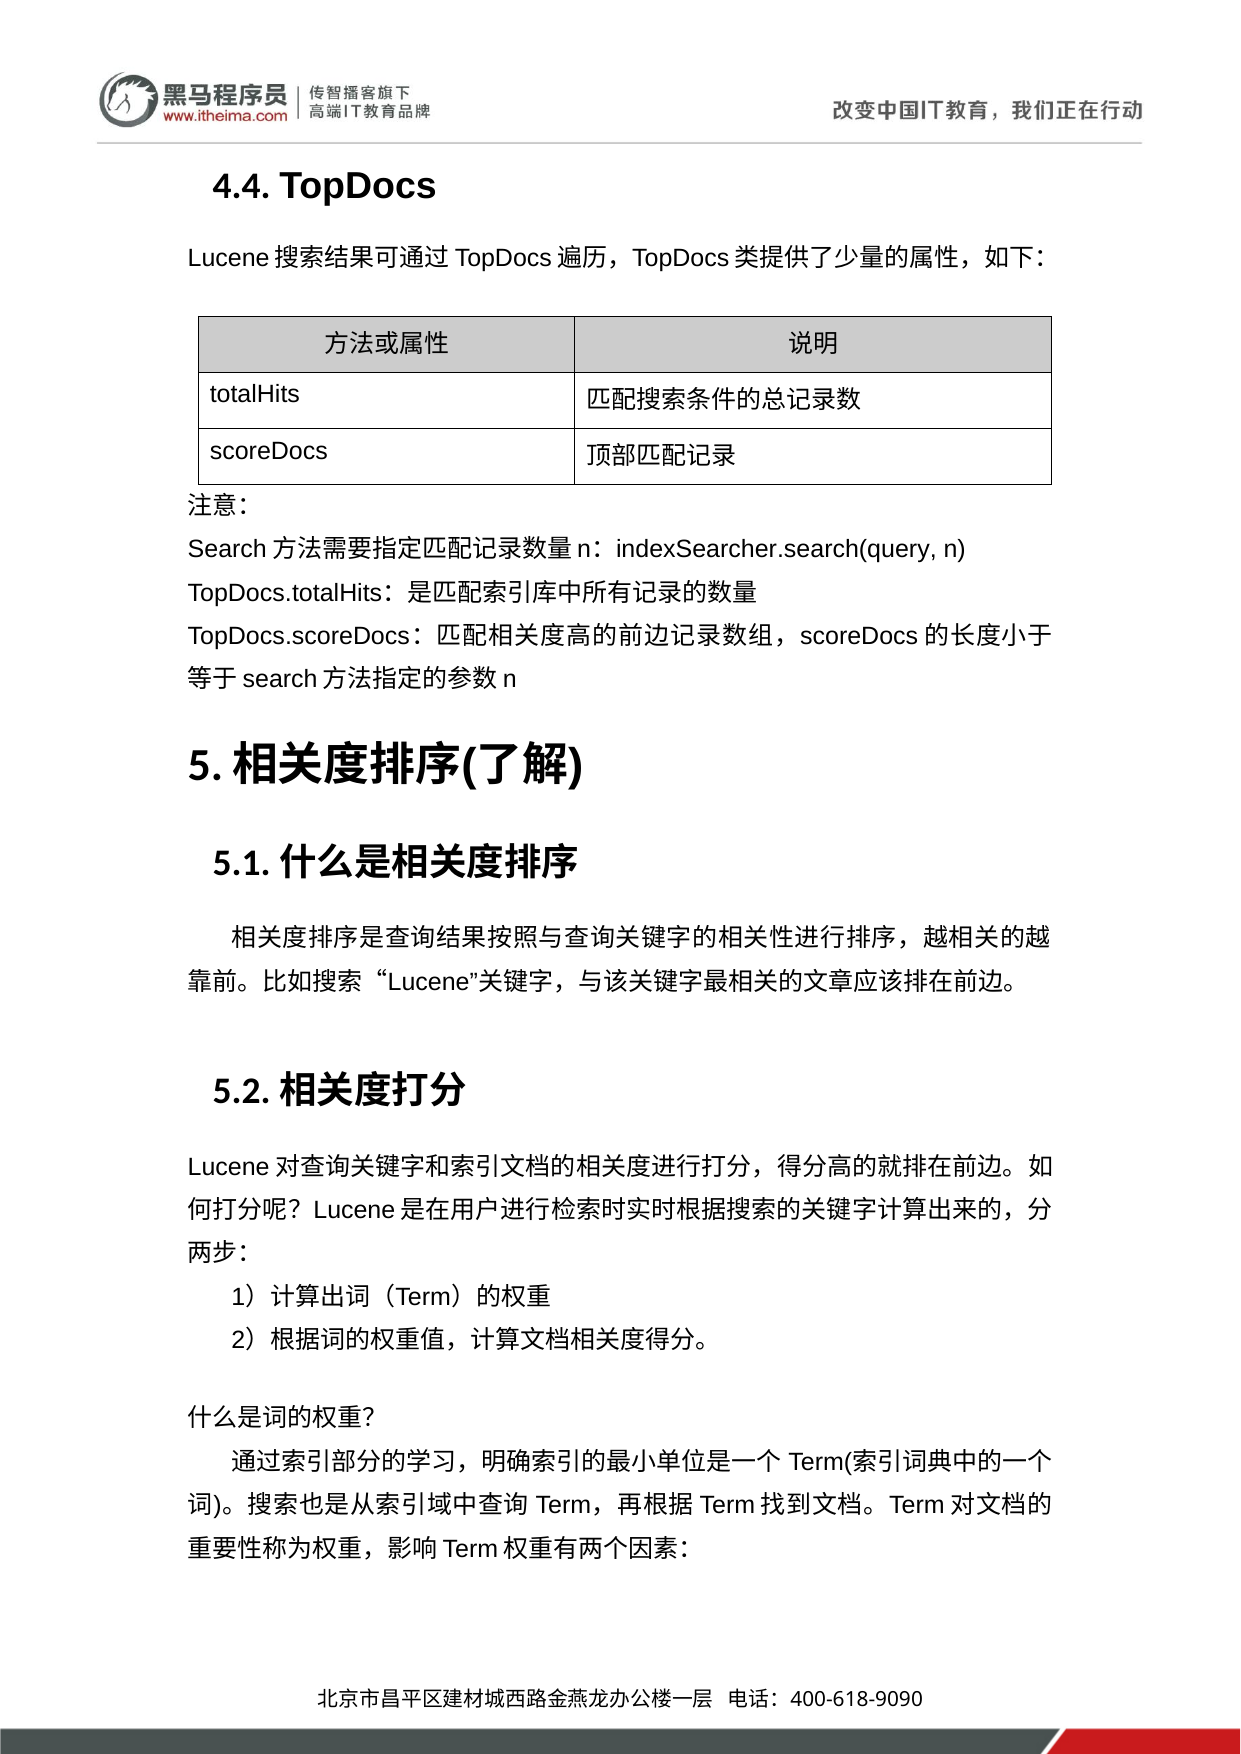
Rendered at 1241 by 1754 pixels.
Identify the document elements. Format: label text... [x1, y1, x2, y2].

table_header 说明 [575, 317, 1051, 372]
subtitle 相关度打分 [212, 1060, 1053, 1114]
subtitle TopDocs [212, 162, 1053, 208]
table_header 方法或属性 [199, 317, 574, 372]
text 1）计算出词（Term）的权重 [187, 1276, 1053, 1313]
subtitle 什么是相关度排序 [212, 832, 1053, 886]
text 通过索引部分的学习，明确索引的最小单位是一个Term(索引词典中的一个词)。搜索也是从索引域中查询Term，再根据Term找到文档。Term对文档的重要性称为权重，影响Term权重有两个因素： [187, 1441, 1053, 1564]
subtitle 相关度排序(了解) [187, 727, 1053, 794]
text Search方法需要指定匹配记录数量n：indexSearcher.search(query, n) [187, 529, 1053, 565]
text TopDocs.scoreDocs：匹配相关度高的前边记录数组，scoreDocs的长度小于等于search方法指定的参数n [187, 616, 1053, 695]
text 注意： [187, 485, 1053, 521]
text 什么是词的权重？ [187, 1398, 1053, 1434]
table_cell totalHits [199, 373, 574, 428]
table_cell 顶部匹配记录 [575, 429, 1051, 484]
picture [0, 1669, 1241, 1754]
table_cell 匹配搜索条件的总记录数 [575, 373, 1051, 428]
text Lucene对查询关键字和索引文档的相关度进行打分，得分高的就排在前边。如何打分呢？Lucene是在用户进行检索时实时根据搜索的关键字计算出来的，分两步： [187, 1146, 1053, 1269]
text Lucene搜索结果可通过TopDocs遍历，TopDocs类提供了少量的属性，如下： [187, 238, 1053, 274]
text TopDocs.totalHits：是匹配索引库中所有记录的数量 [187, 572, 1053, 608]
picture [0, 1, 1241, 151]
text 相关度排序是查询结果按照与查询关键字的相关性进行排序，越相关的越靠前。比如搜索“Lucene”关键字，与该关键字最相关的文章应该排在前边。 [187, 918, 1053, 998]
table_cell scoreDocs [199, 429, 574, 484]
text 2）根据词的权重值，计算文档相关度得分。 [187, 1320, 1053, 1356]
